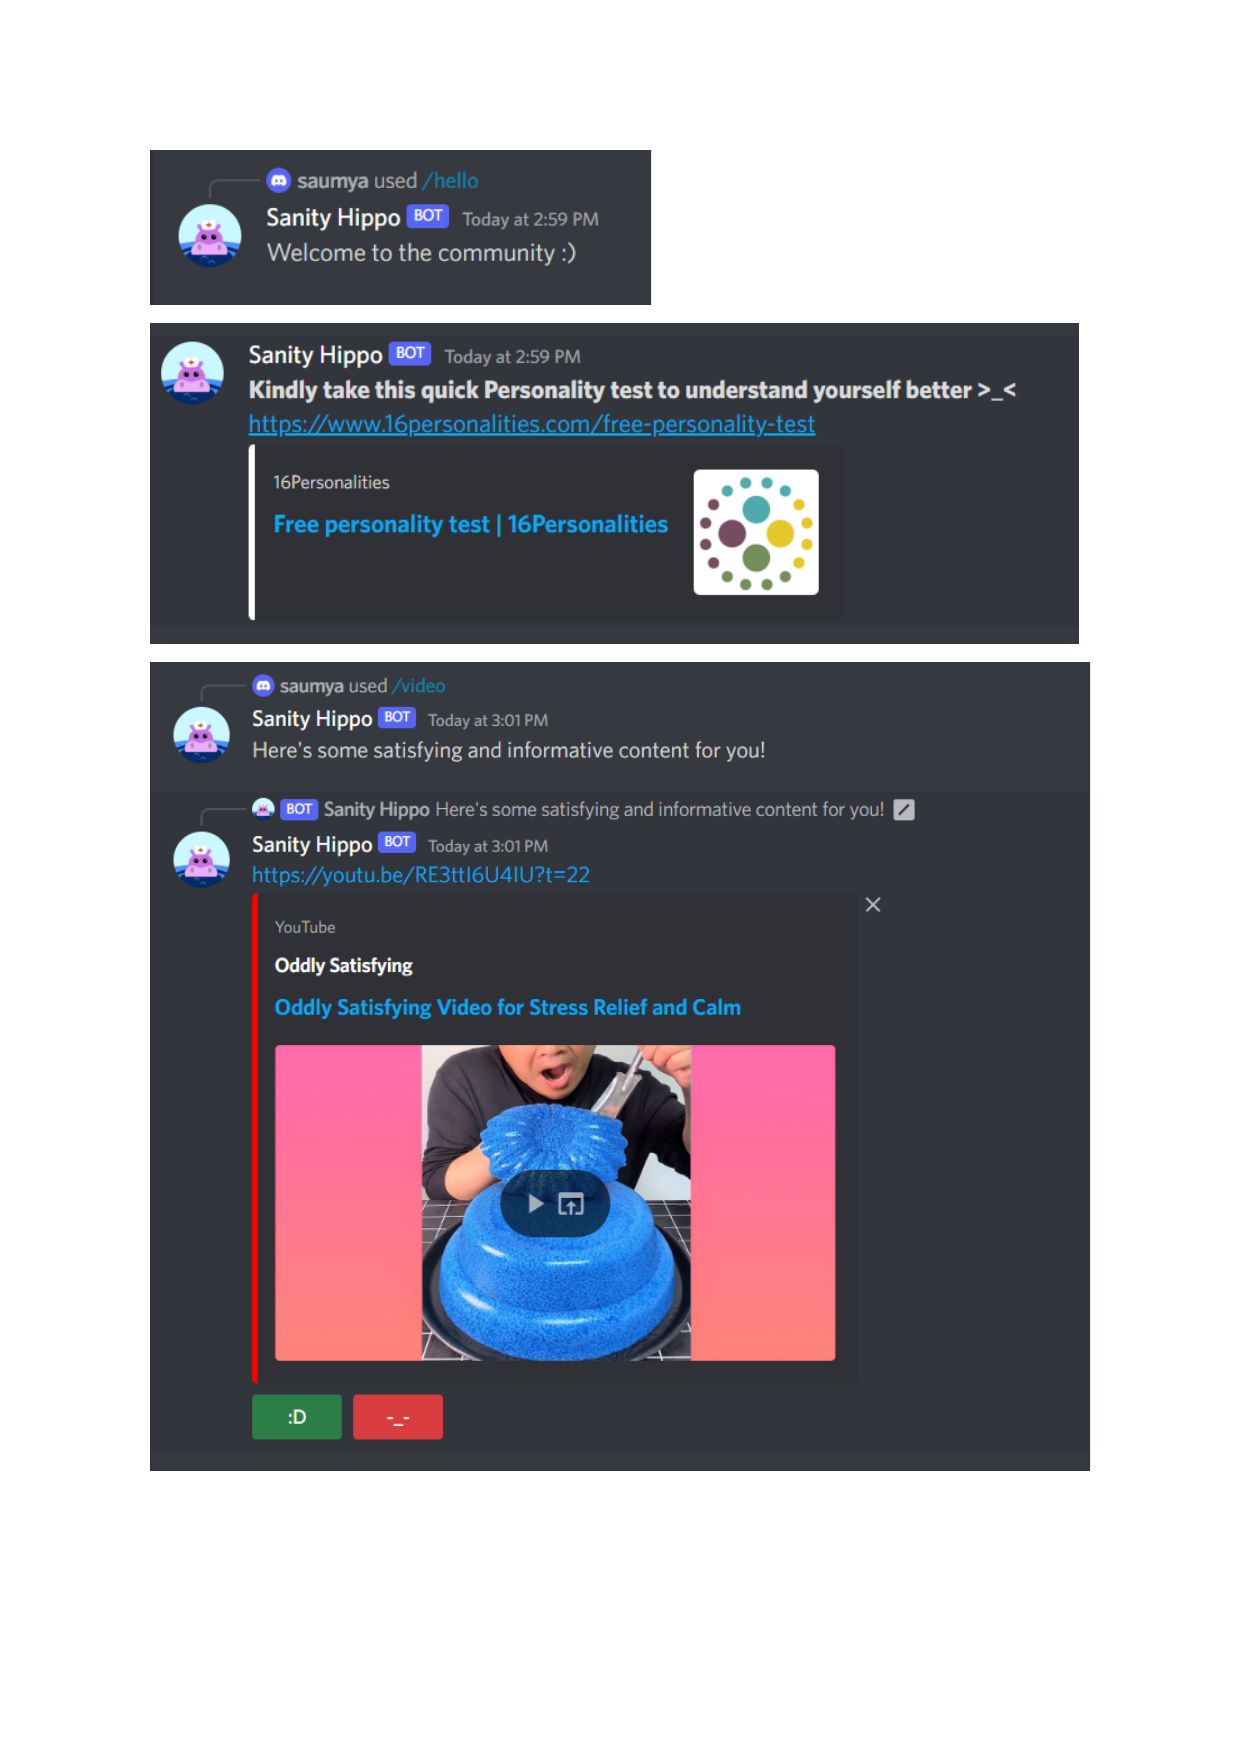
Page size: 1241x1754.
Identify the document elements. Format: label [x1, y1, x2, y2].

picture [150, 323, 1079, 644]
picture [150, 150, 652, 305]
picture [150, 662, 1091, 1471]
